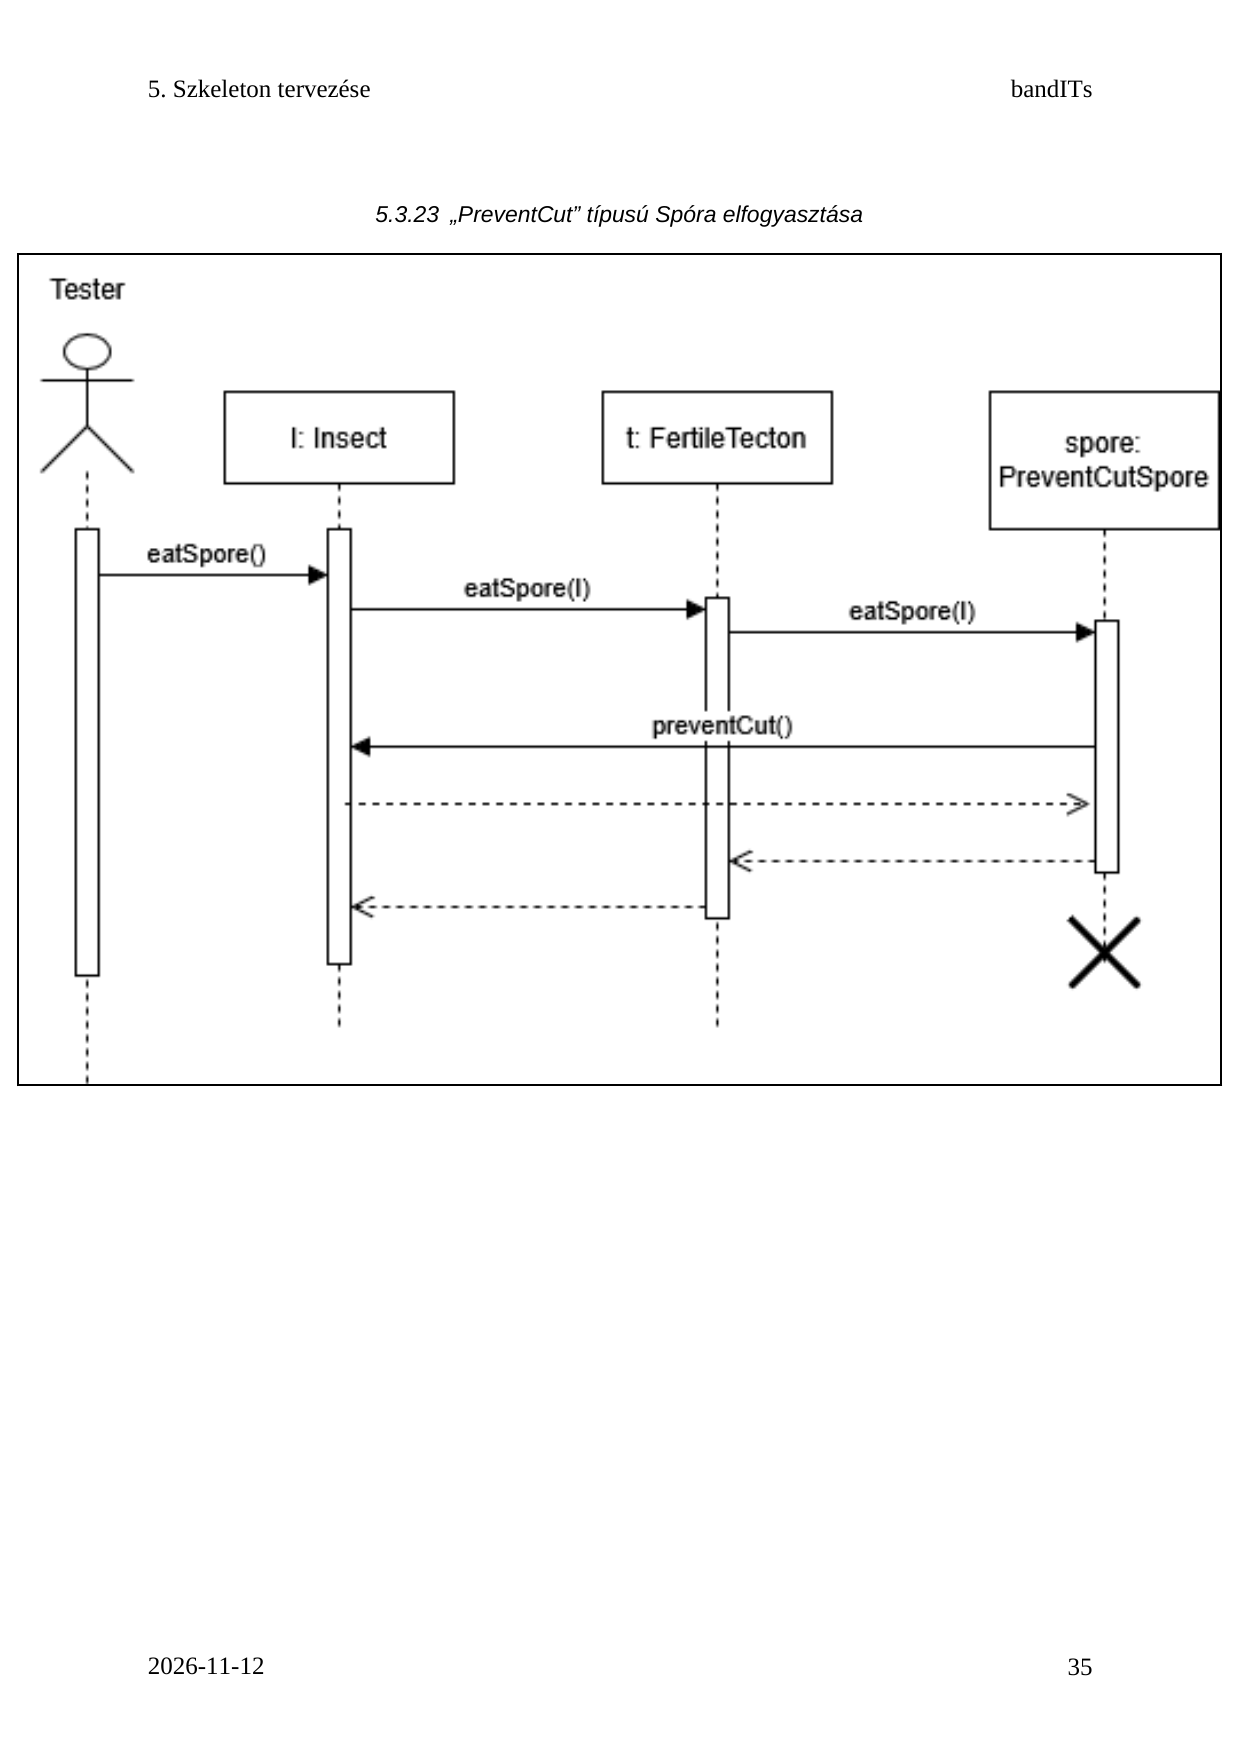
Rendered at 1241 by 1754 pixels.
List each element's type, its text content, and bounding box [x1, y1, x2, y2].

subtitle „PreventCut” típusú Spóra elfogyasztása [148, 201, 1093, 228]
picture [19, 255, 1220, 1084]
